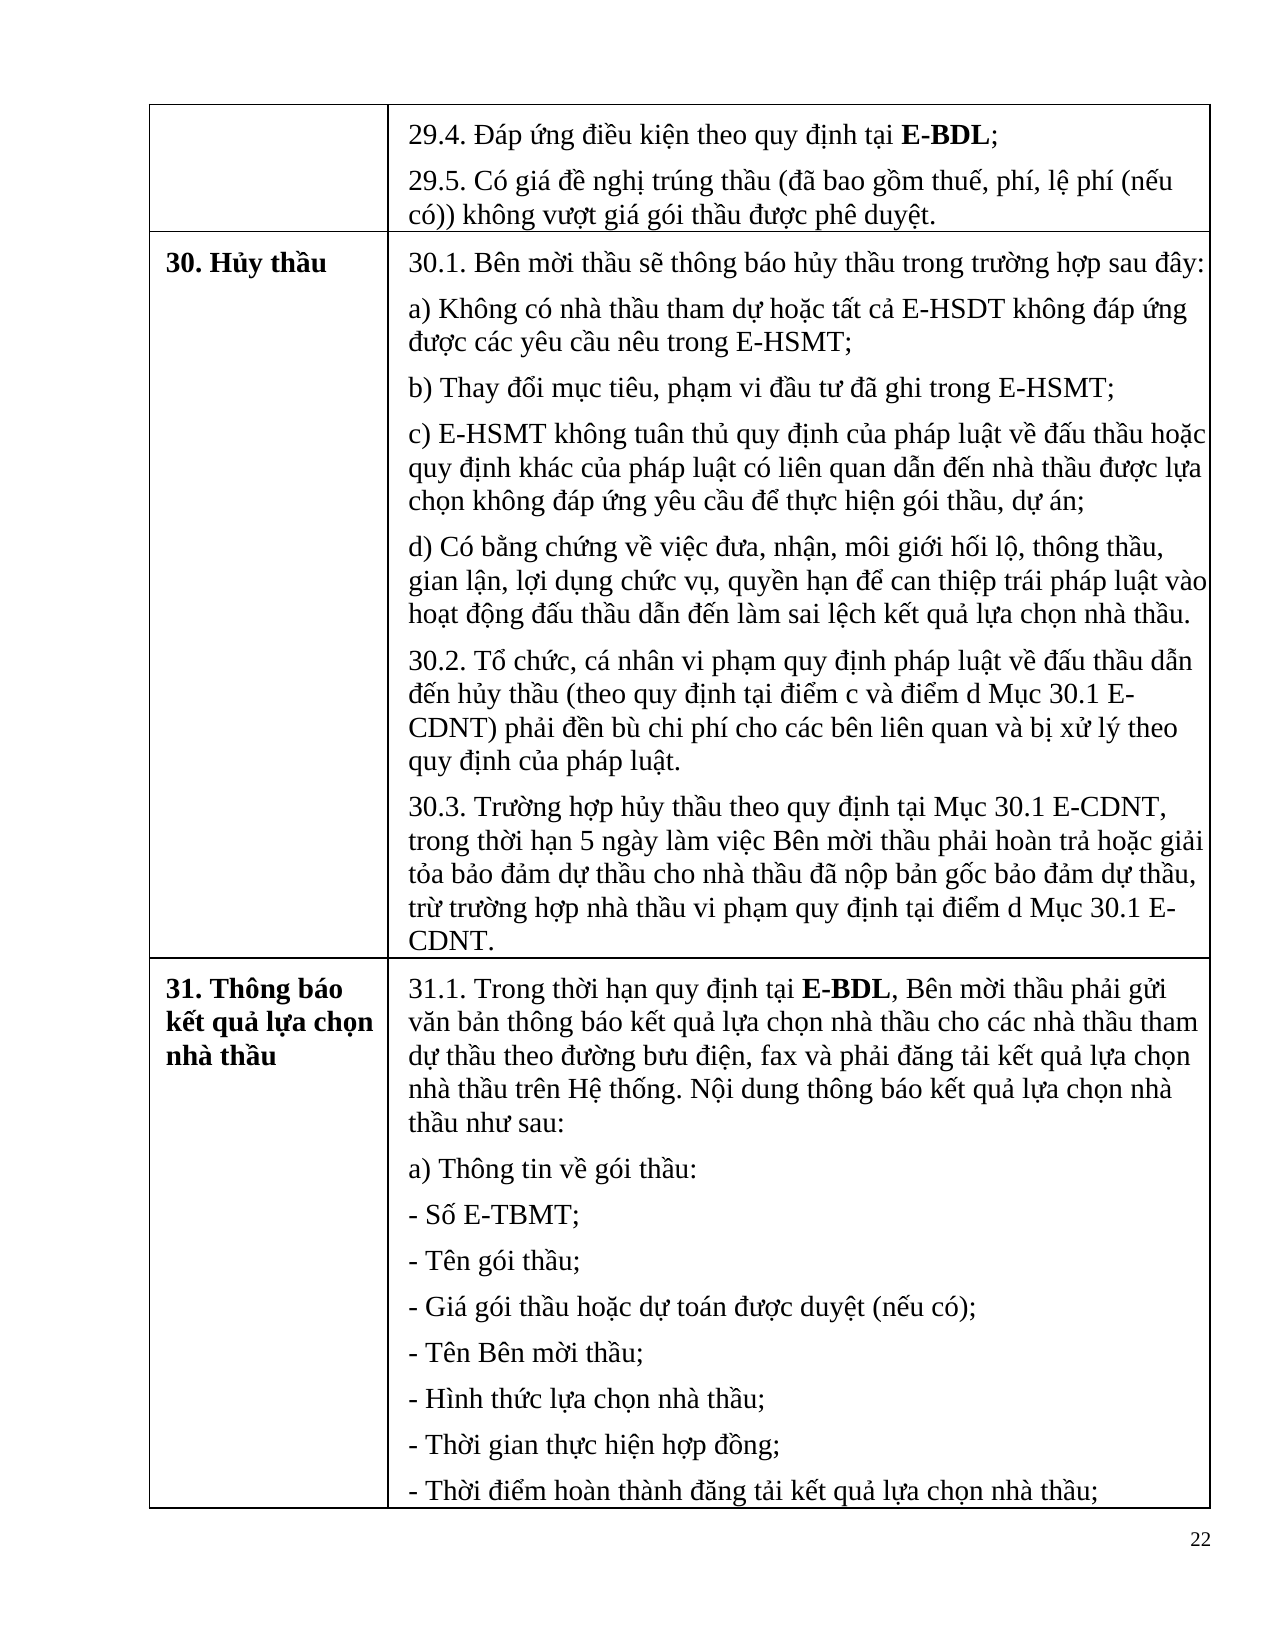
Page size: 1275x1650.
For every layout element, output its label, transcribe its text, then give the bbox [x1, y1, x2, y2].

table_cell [150, 959, 387, 1507]
table_cell 30. Hủy thầu [150, 232, 387, 957]
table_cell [389, 105, 1209, 231]
table_cell 30.1. Bên mời thầu sẽ thông báo hủy thầu trong trường hợp sau đây: a) Không có nhà thầu tham dự hoặc tất cả E-HSDT không đáp ứng được các yêu cầu nêu trong E-HSMT; b) Thay đổi mục tiêu, phạm vi đầu tư đã ghi trong E-HSMT; c) E-HSMT không tuân thủ quy định của pháp luật về đấu thầu hoặc quy định khác của pháp luật có liên quan dẫn đến nhà thầu được lựa chọn không đáp ứng yêu cầu để thực hiện gói thầu, dự án; d) Có bằng chứng về việc đưa, nhận, môi giới hối lộ, thông thầu, gian lận, lợi dụng chức vụ, quyền hạn để can thiệp trái pháp luật vào hoạt động đấu thầu dẫn đến làm sai lệch kết quả lựa chọn nhà thầu. 30.2. Tổ chức, cá nhân vi phạm quy định pháp luật về đấu thầu dẫn đến hủy thầu (theo quy định tại điểm c và điểm d Mục 30.1 E-CDNT) phải đền bù chi phí cho các bên liên quan và bị xử lý theo quy định của pháp luật. 30.3. Trường hợp hủy thầu theo quy định tại Mục 30.1 E-CDNT, trong thời hạn 5 ngày làm việc Bên mời thầu phải hoàn trả hoặc giải tỏa bảo đảm dự thầu cho nhà thầu đã nộp bản gốc bảo đảm dự thầu, trừ trường hợp nhà thầu vi phạm quy định tại điểm d Mục 30.1 E-CDNT. [389, 232, 1209, 957]
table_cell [389, 959, 1209, 1507]
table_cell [150, 105, 387, 231]
